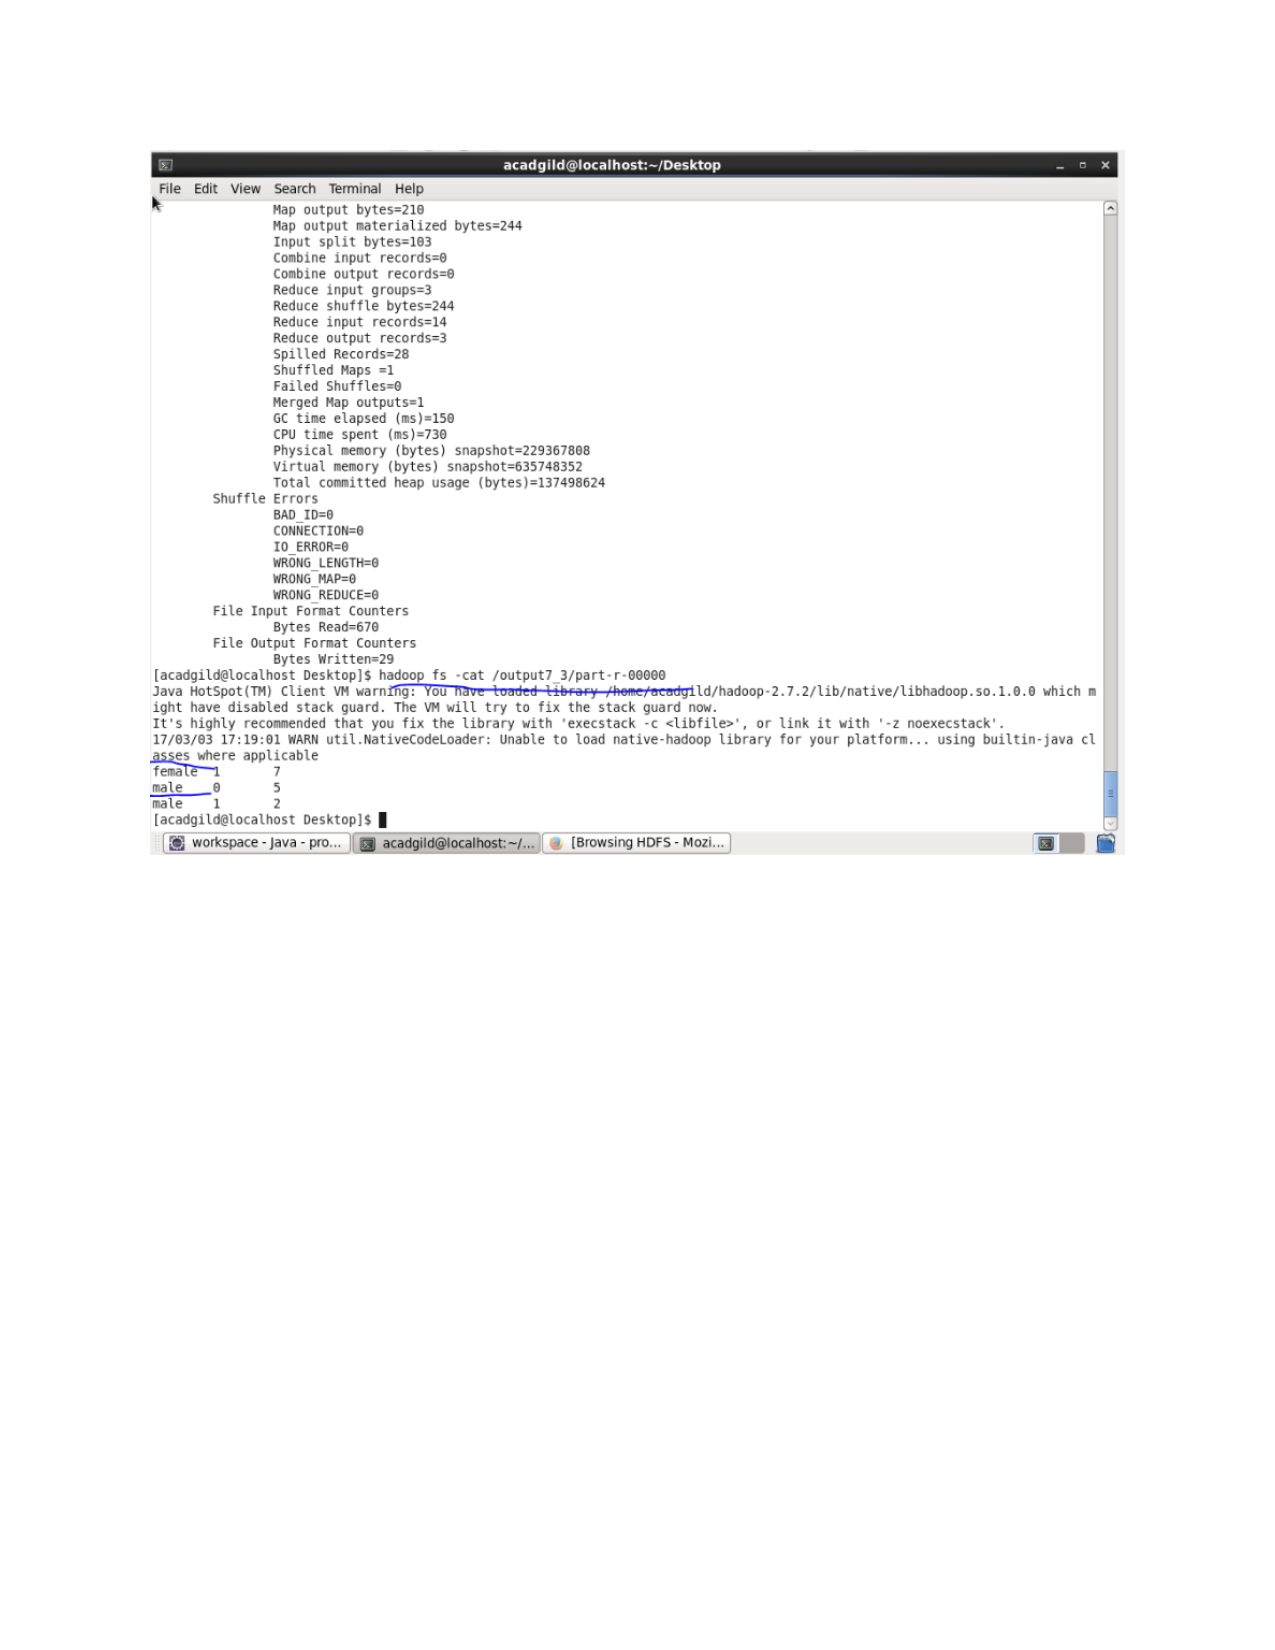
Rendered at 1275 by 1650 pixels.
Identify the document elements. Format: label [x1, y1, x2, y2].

picture [150, 150, 1125, 855]
